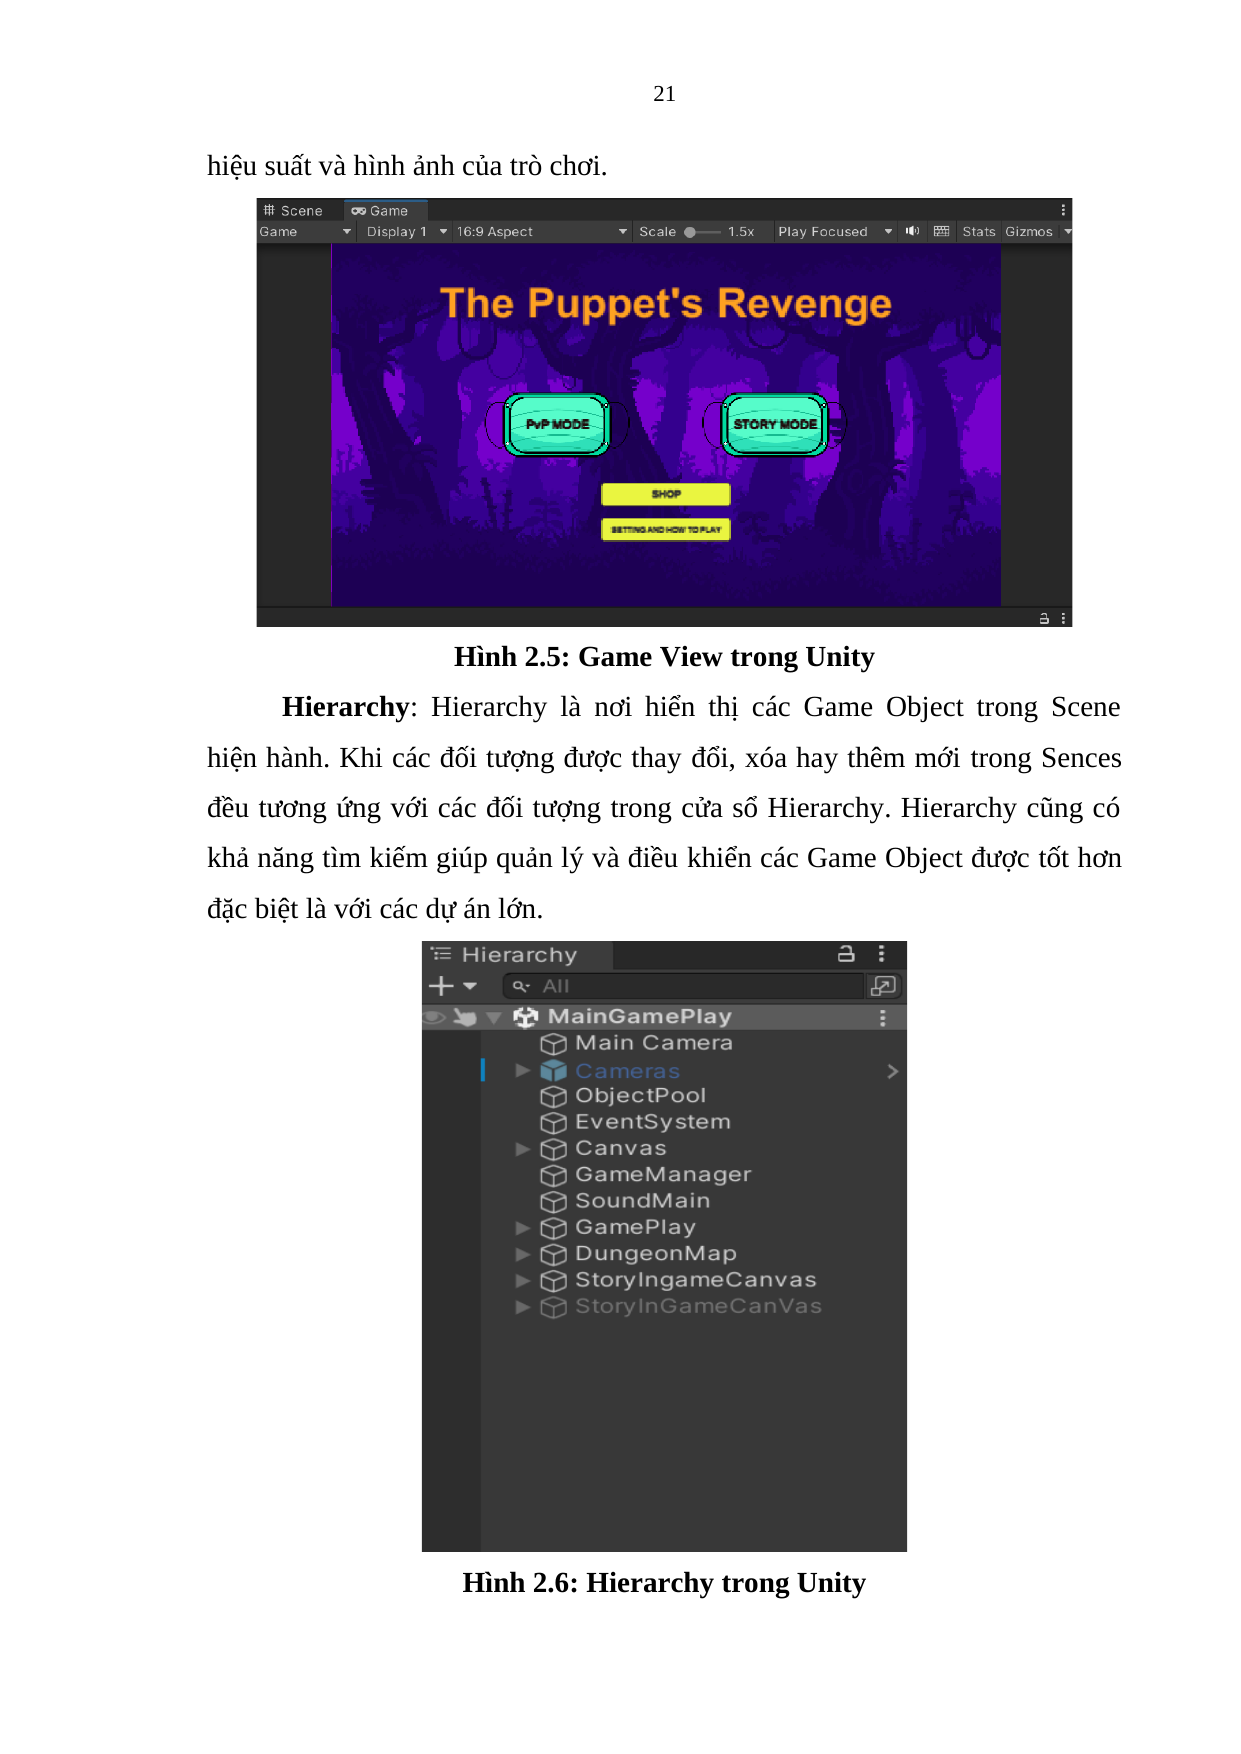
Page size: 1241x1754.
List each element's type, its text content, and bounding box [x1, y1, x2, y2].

text Hình 2.6: Hierarchy trong Unity [207, 1565, 1122, 1598]
picture [421, 941, 908, 1552]
picture [256, 198, 1073, 627]
list Hierarchy: Hierarchy là nơi hiển thị các Game Object trong Scene hiện hành. Khi các đối tượng được thay đổi, xóa hay thêm mới trong Sences đều tương ứng với các đối tượng trong cửa sổ Hierarchy. Hierarchy cũng có khả năng tìm kiếm giúp quản lý và điều khiển các Game Object được tốt hơn đặc biệt là với các dự án lớn. [207, 689, 1122, 924]
text Hình 2.5: Game View trong Unity [207, 639, 1122, 673]
